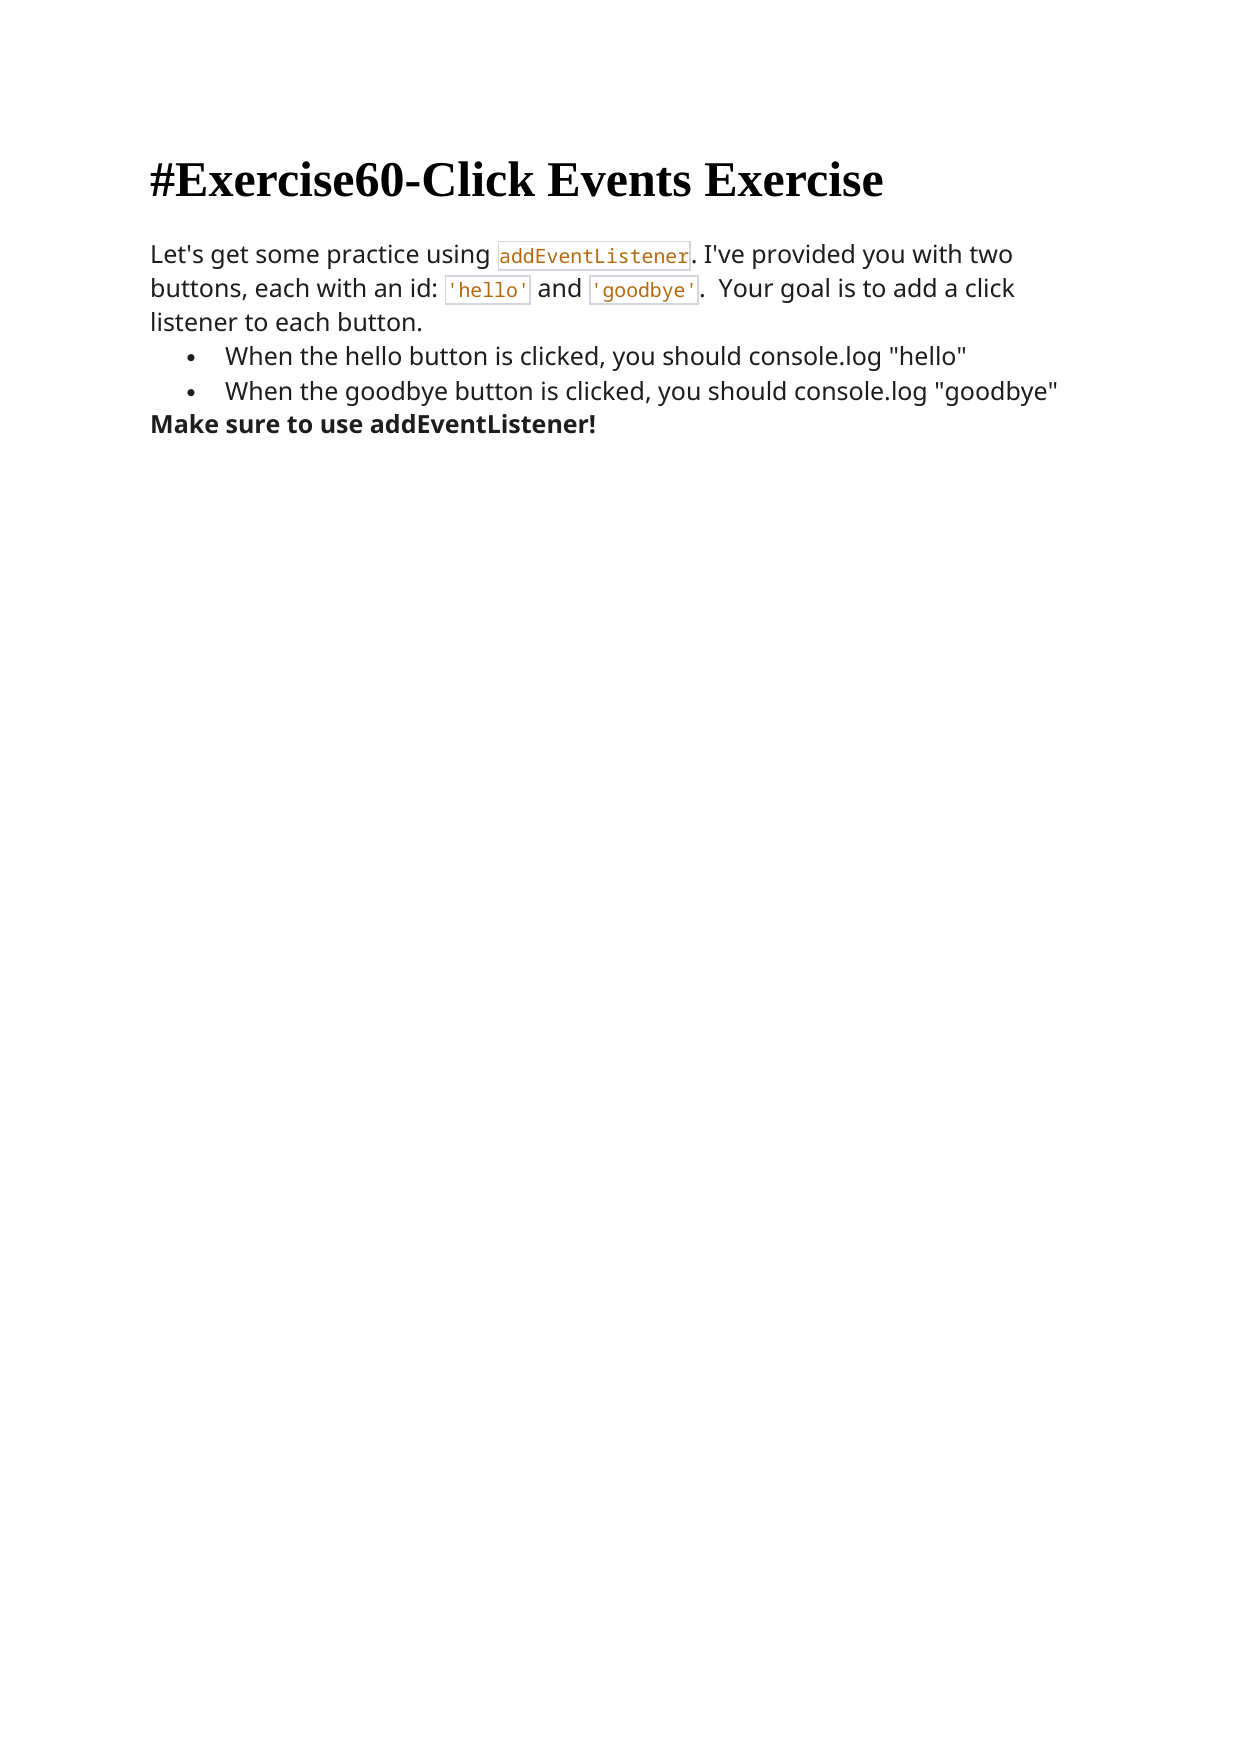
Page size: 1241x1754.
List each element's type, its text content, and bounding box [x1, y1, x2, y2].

subtitle #Exercise60-Click Events Exercise [150, 150, 1090, 207]
list When the hello button is clicked, you should console.log "hello" [187, 339, 1090, 373]
list When the goodbye button is clicked, you should console.log "goodbye" [187, 373, 1090, 407]
text Make sure to use addEventListener! [150, 407, 1090, 441]
text Let's get some practice using addEventListener. I've provided you with two buttons, each with an id: 'hello' and 'goodbye'. Your goal is to add a click listener to each button. [150, 237, 1090, 339]
